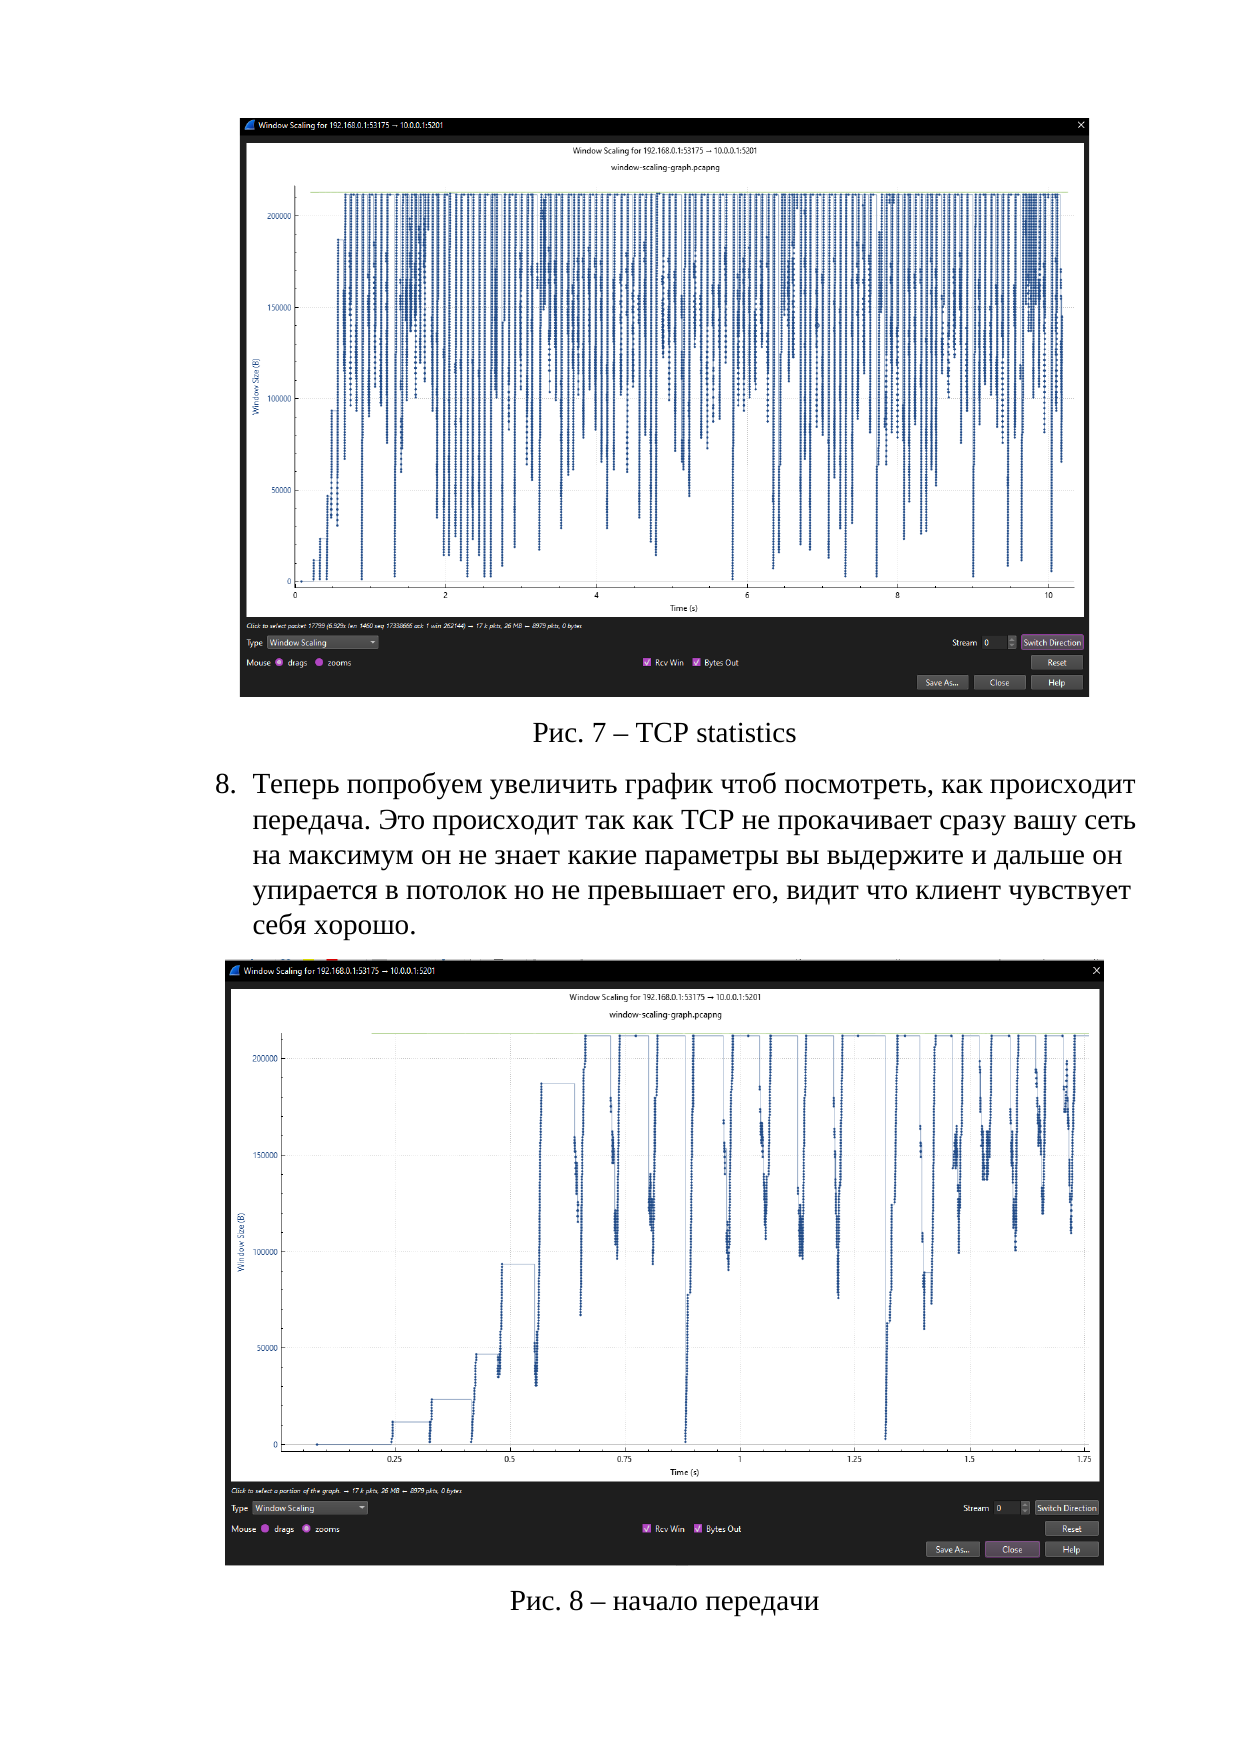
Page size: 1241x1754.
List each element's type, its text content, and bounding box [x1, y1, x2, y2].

picture [239, 118, 1090, 697]
list Теперь попробуем увеличить график чтоб посмотреть, как происходит передача. Это происходит так как TCP не прокачивает сразу вашу сеть на максимум он не знает какие параметры вы выдержите и дальше он упирается в потолок но не превышает его, видит что клиент чувствует себя хорошо. [215, 767, 1152, 941]
text Рис. 8 – начало передачи [177, 1583, 1152, 1617]
text Рис. 7 – TCP statistics [177, 715, 1152, 748]
picture [225, 959, 1104, 1566]
